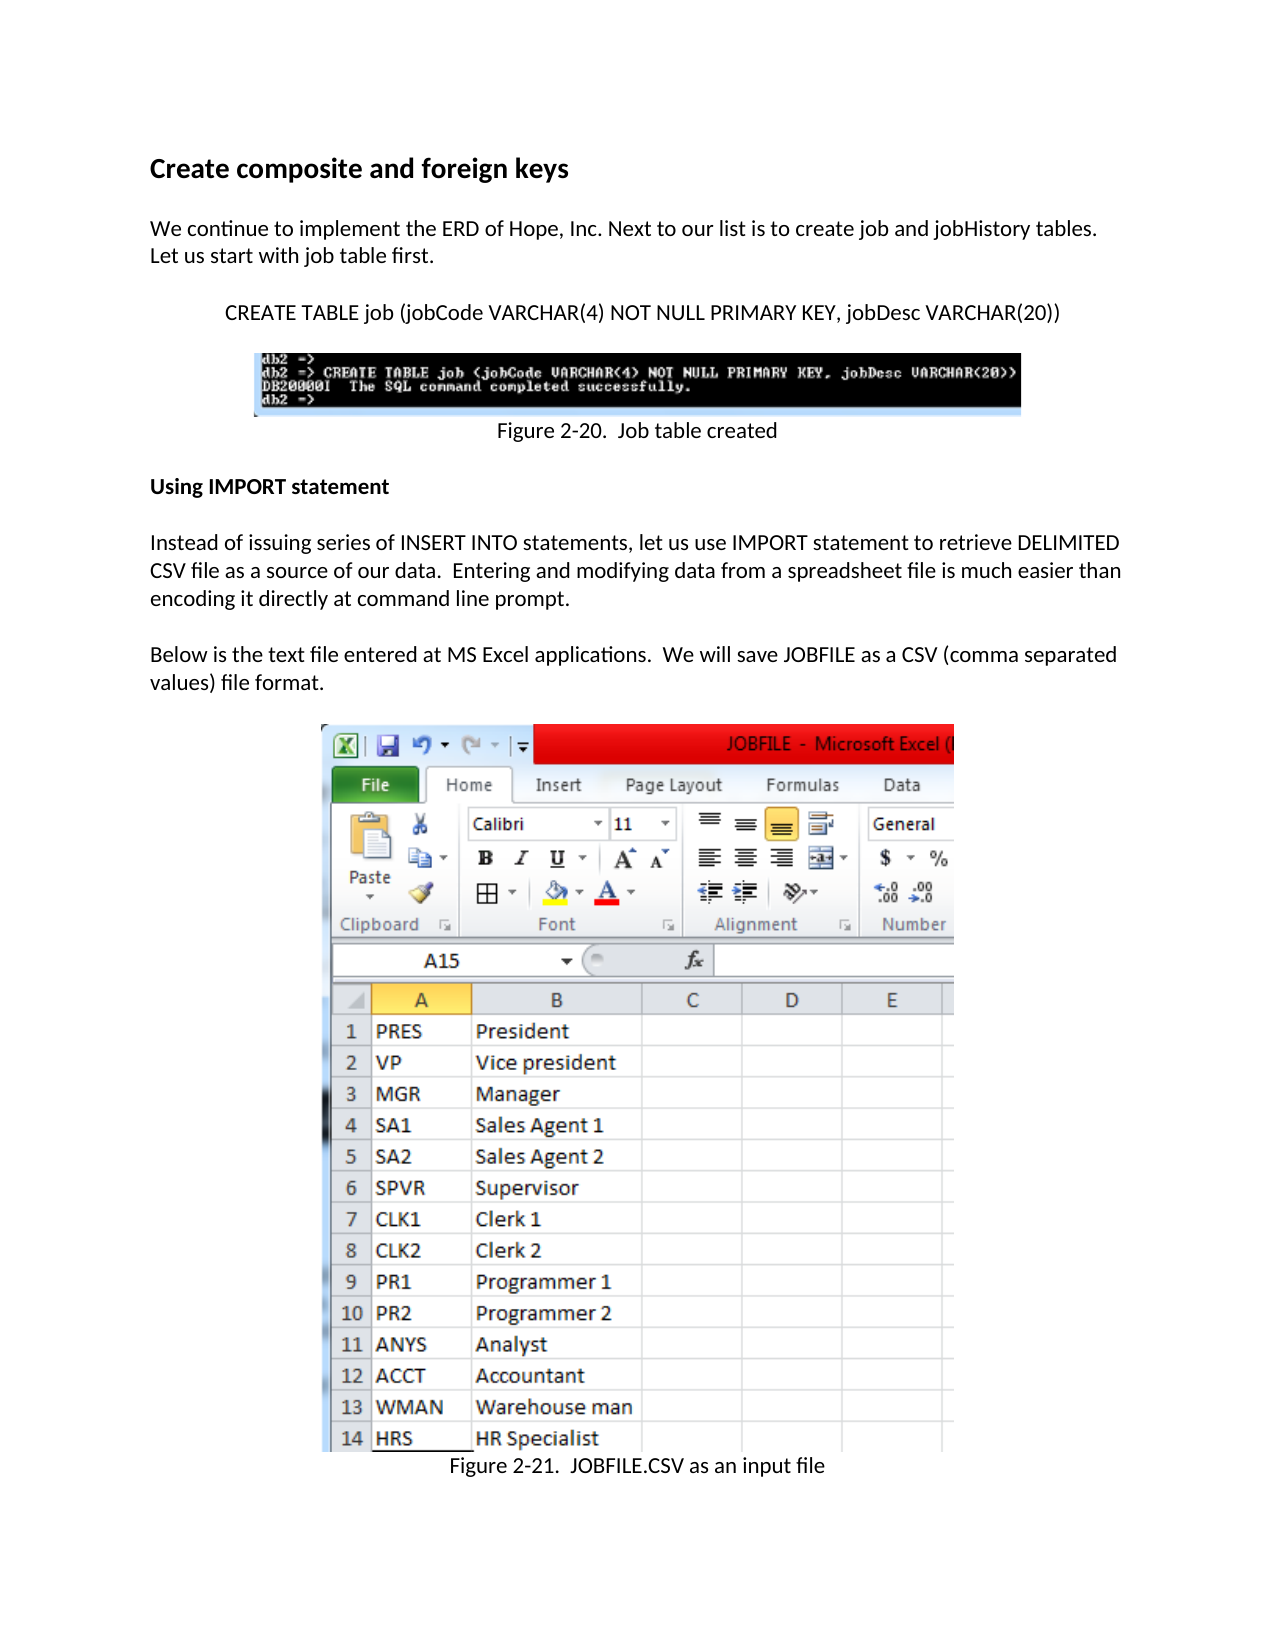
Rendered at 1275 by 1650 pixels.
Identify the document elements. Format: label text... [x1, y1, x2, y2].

text We continue to implement the ERD of Hope, Inc. Next to our list is to create job and jobHistory tables. Let us start with job table first. [150, 214, 1125, 270]
picture [253, 353, 1022, 417]
text Create composite and foreign keys [150, 150, 1125, 186]
text Figure 2-21. JOBFILE.CSV as an input file [150, 1451, 1125, 1479]
text Below is the text file entered at MS Excel applications. We will save JOBFILE as a CSV (comma separated values) file format. [150, 640, 1125, 696]
text Instead of issuing series of INSERT INTO statements, let us use IMPORT statement to retrieve DELIMITED CSV file as a source of our data. Entering and modifying data from a spreadsheet file is much easier than encoding it directly at command line prompt. [150, 528, 1125, 612]
picture [321, 724, 954, 1452]
text Using IMPORT statement [150, 472, 1125, 500]
text Figure 2-20. Job table created [150, 416, 1125, 444]
text CREATE TABLE job (jobCode VARCHAR(4) NOT NULL PRIMARY KEY, jobDesc VARCHAR(20)) [150, 298, 1125, 326]
